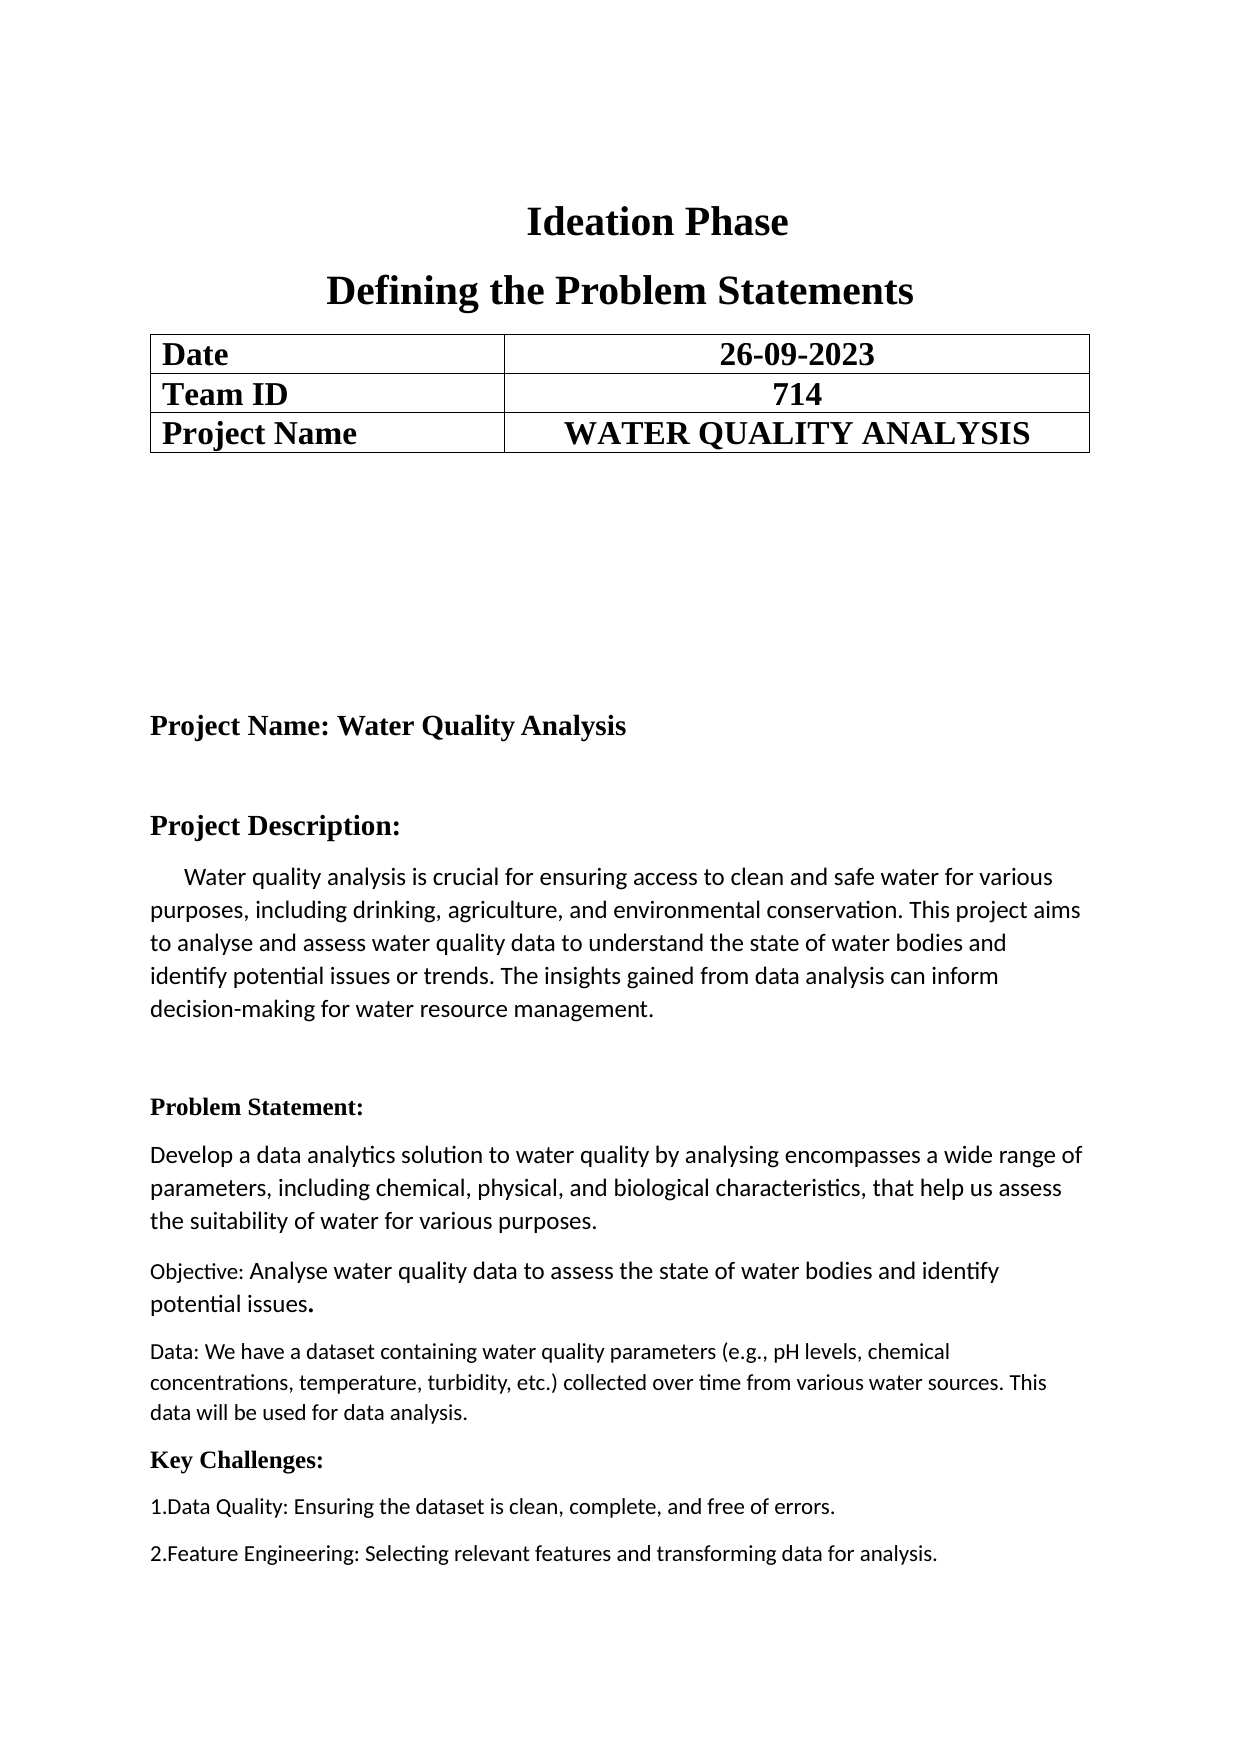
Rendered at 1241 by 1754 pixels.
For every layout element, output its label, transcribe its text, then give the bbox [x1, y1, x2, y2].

text Defining the Problem Statements [150, 265, 1090, 313]
table_header Date [151, 335, 504, 373]
text Data: We have a dataset containing water quality parameters (e.g., pH levels, chemical concentrations, temperature, turbidity, etc.) collected over time from various water sources. This data will be used for data analysis. [150, 1337, 1090, 1426]
text Water quality analysis is crucial for ensuring access to clean and safe water for various purposes, including drinking, agriculture, and environmental conservation. This project aims to analyse and assess water quality data to understand the state of water bodies and identify potential issues or trends. The insights gained from data analysis can inform decision-making for water resource management. [150, 861, 1090, 1023]
text Project Description: [150, 808, 1090, 842]
table_header 26-09-2023 [505, 335, 1089, 373]
table_cell 714 [505, 374, 1089, 412]
text 1.Data Quality: Ensuring the dataset is clean, complete, and free of errors. [150, 1492, 1090, 1521]
text Ideation Phase [150, 197, 1090, 245]
text Problem Statement: [150, 1092, 1090, 1121]
table_cell Project Name [151, 413, 504, 452]
text Key Challenges: [150, 1445, 1090, 1473]
text Objective: Analyse water quality data to assess the state of water bodies and identify potential issues. [150, 1255, 1090, 1318]
text 2.Feature Engineering: Selecting relevant features and transforming data for analysis. [150, 1539, 1090, 1567]
table_cell Team ID [151, 374, 504, 412]
table_cell WATER QUALITY ANALYSIS [505, 413, 1089, 452]
text Project Name: Water Quality Analysis [150, 708, 1090, 742]
text Develop a data analytics solution to water quality by analysing encompasses a wide range of parameters, including chemical, physical, and biological characteristics, that help us assess the suitability of water for various purposes. [150, 1139, 1090, 1236]
